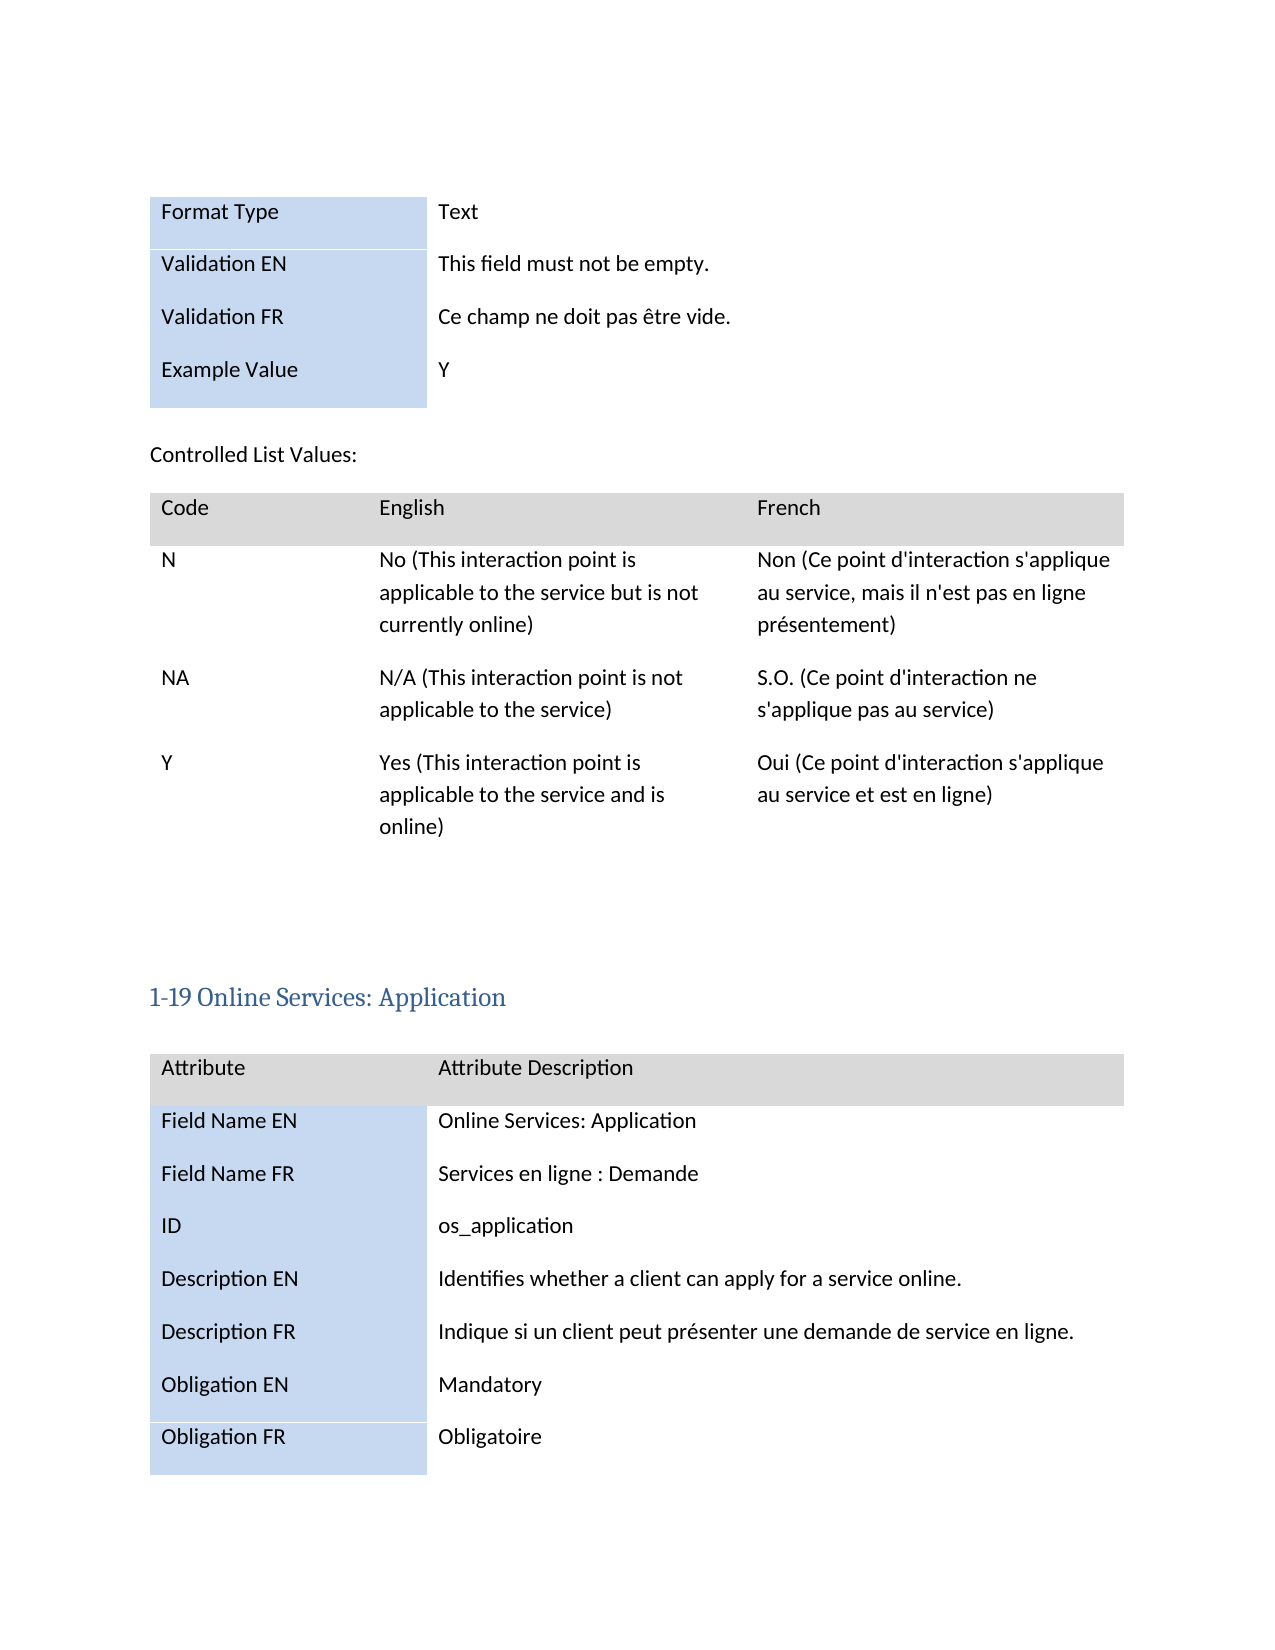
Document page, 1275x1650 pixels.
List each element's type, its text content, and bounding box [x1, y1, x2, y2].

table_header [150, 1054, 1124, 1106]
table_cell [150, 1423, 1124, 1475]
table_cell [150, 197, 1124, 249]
subtitle 1-19 Online Services: Application [150, 982, 1228, 1049]
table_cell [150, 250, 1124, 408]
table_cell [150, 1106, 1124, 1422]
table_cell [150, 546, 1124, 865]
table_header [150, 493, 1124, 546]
text Controlled List Values: [150, 408, 1228, 468]
